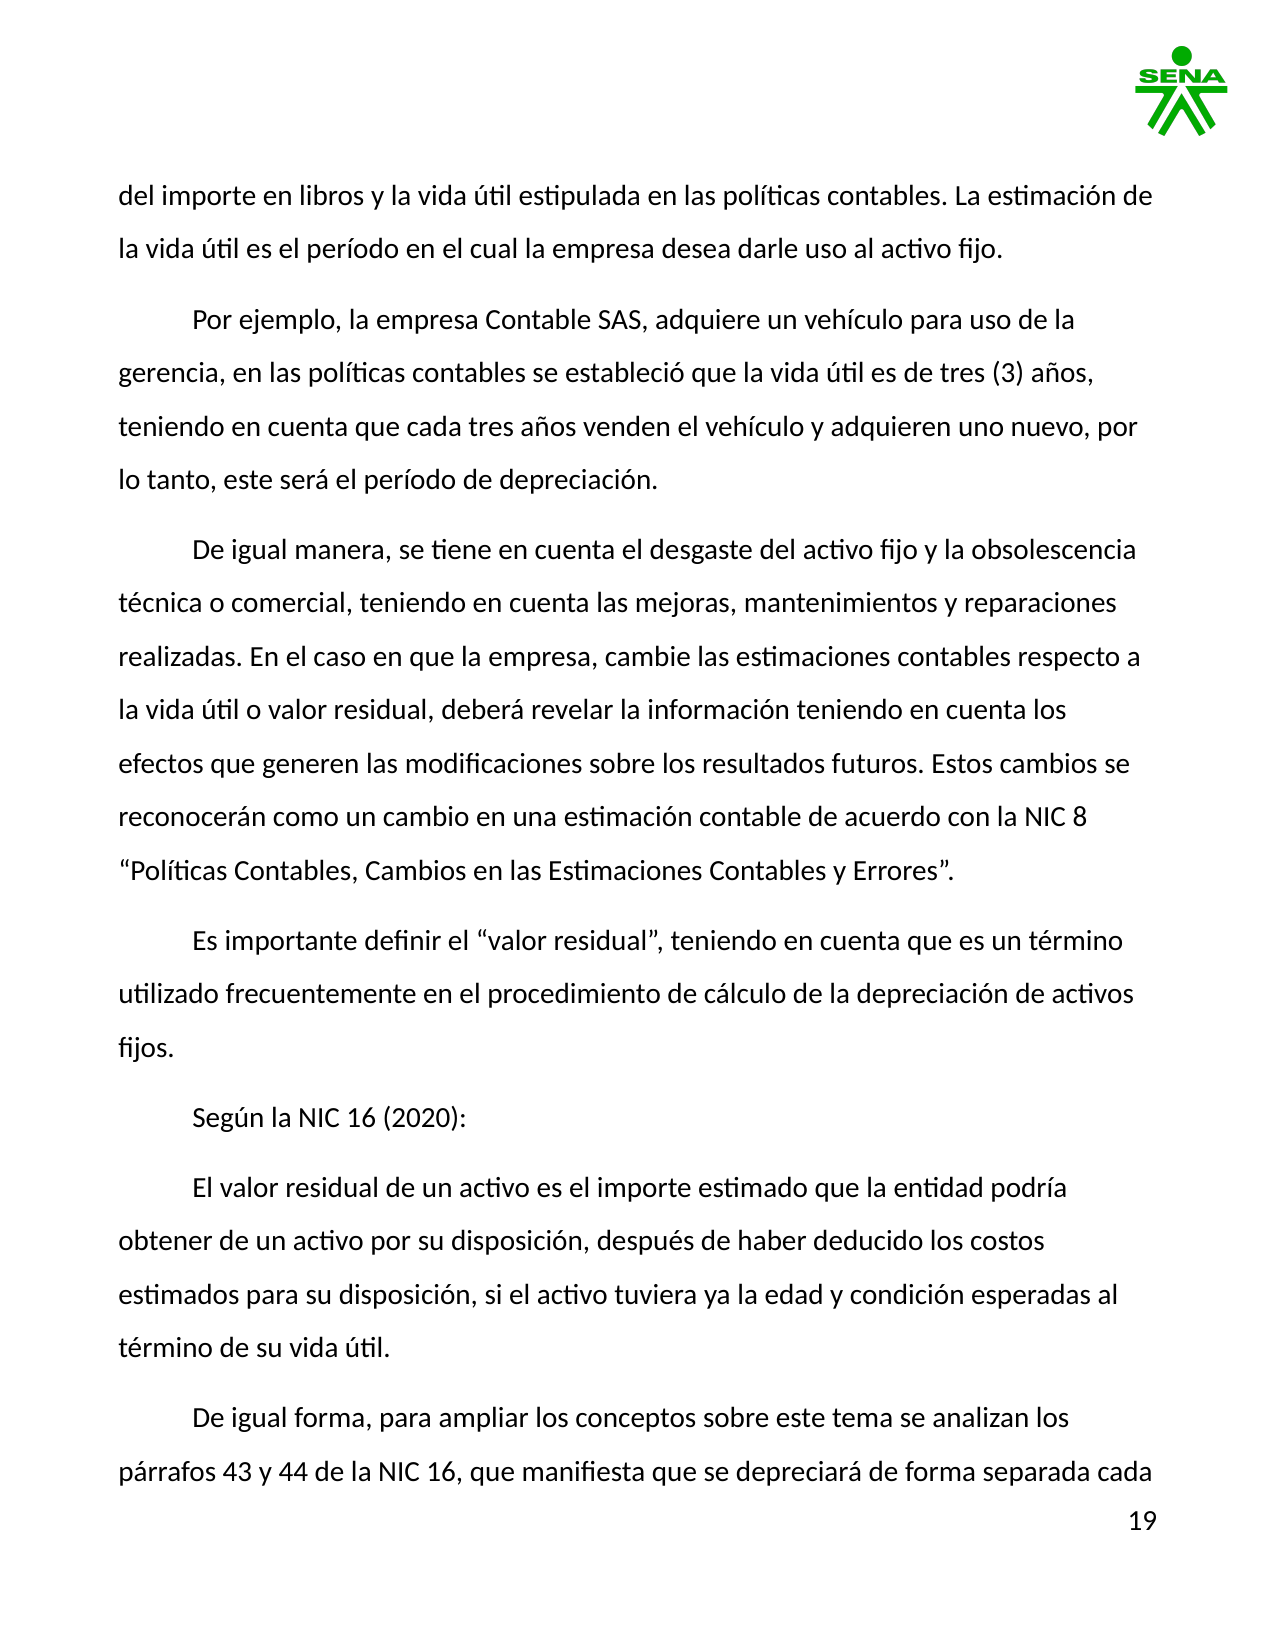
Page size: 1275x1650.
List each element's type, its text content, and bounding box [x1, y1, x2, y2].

text Según la NIC 16 (2020): [118, 1099, 1157, 1134]
picture [1135, 46, 1228, 136]
text De igual manera, se tiene en cuenta el desgaste del activo fijo y la obsolescencia técnica o comercial, teniendo en cuenta las mejoras, mantenimientos y reparaciones realizadas. En el caso en que la empresa, cambie las estimaciones contables respecto a la vida útil o valor residual, deberá revelar la información teniendo en cuenta los efectos que generen las modificaciones sobre los resultados futuros. Estos cambios se reconocerán como un cambio en una estimación contable de acuerdo con la NIC 8 “Políticas Contables, Cambios en las Estimaciones Contables y Errores”. [118, 531, 1157, 887]
text El valor residual de un activo es el importe estimado que la entidad podría obtener de un activo por su disposición, después de haber deducido los costos estimados para su disposición, si el activo tuviera ya la edad y condición esperadas al término de su vida útil. [118, 1169, 1157, 1365]
text Por ejemplo, la empresa Contable SAS, adquiere un vehículo para uso de la gerencia, en las políticas contables se estableció que la vida útil es de tres (3) años, teniendo en cuenta que cada tres años venden el vehículo y adquieren uno nuevo, por lo tanto, este será el período de depreciación. [118, 301, 1157, 497]
text Es importante definir el “valor residual”, teniendo en cuenta que es un término utilizado frecuentemente en el procedimiento de cálculo de la depreciación de activos fijos. [118, 922, 1157, 1064]
